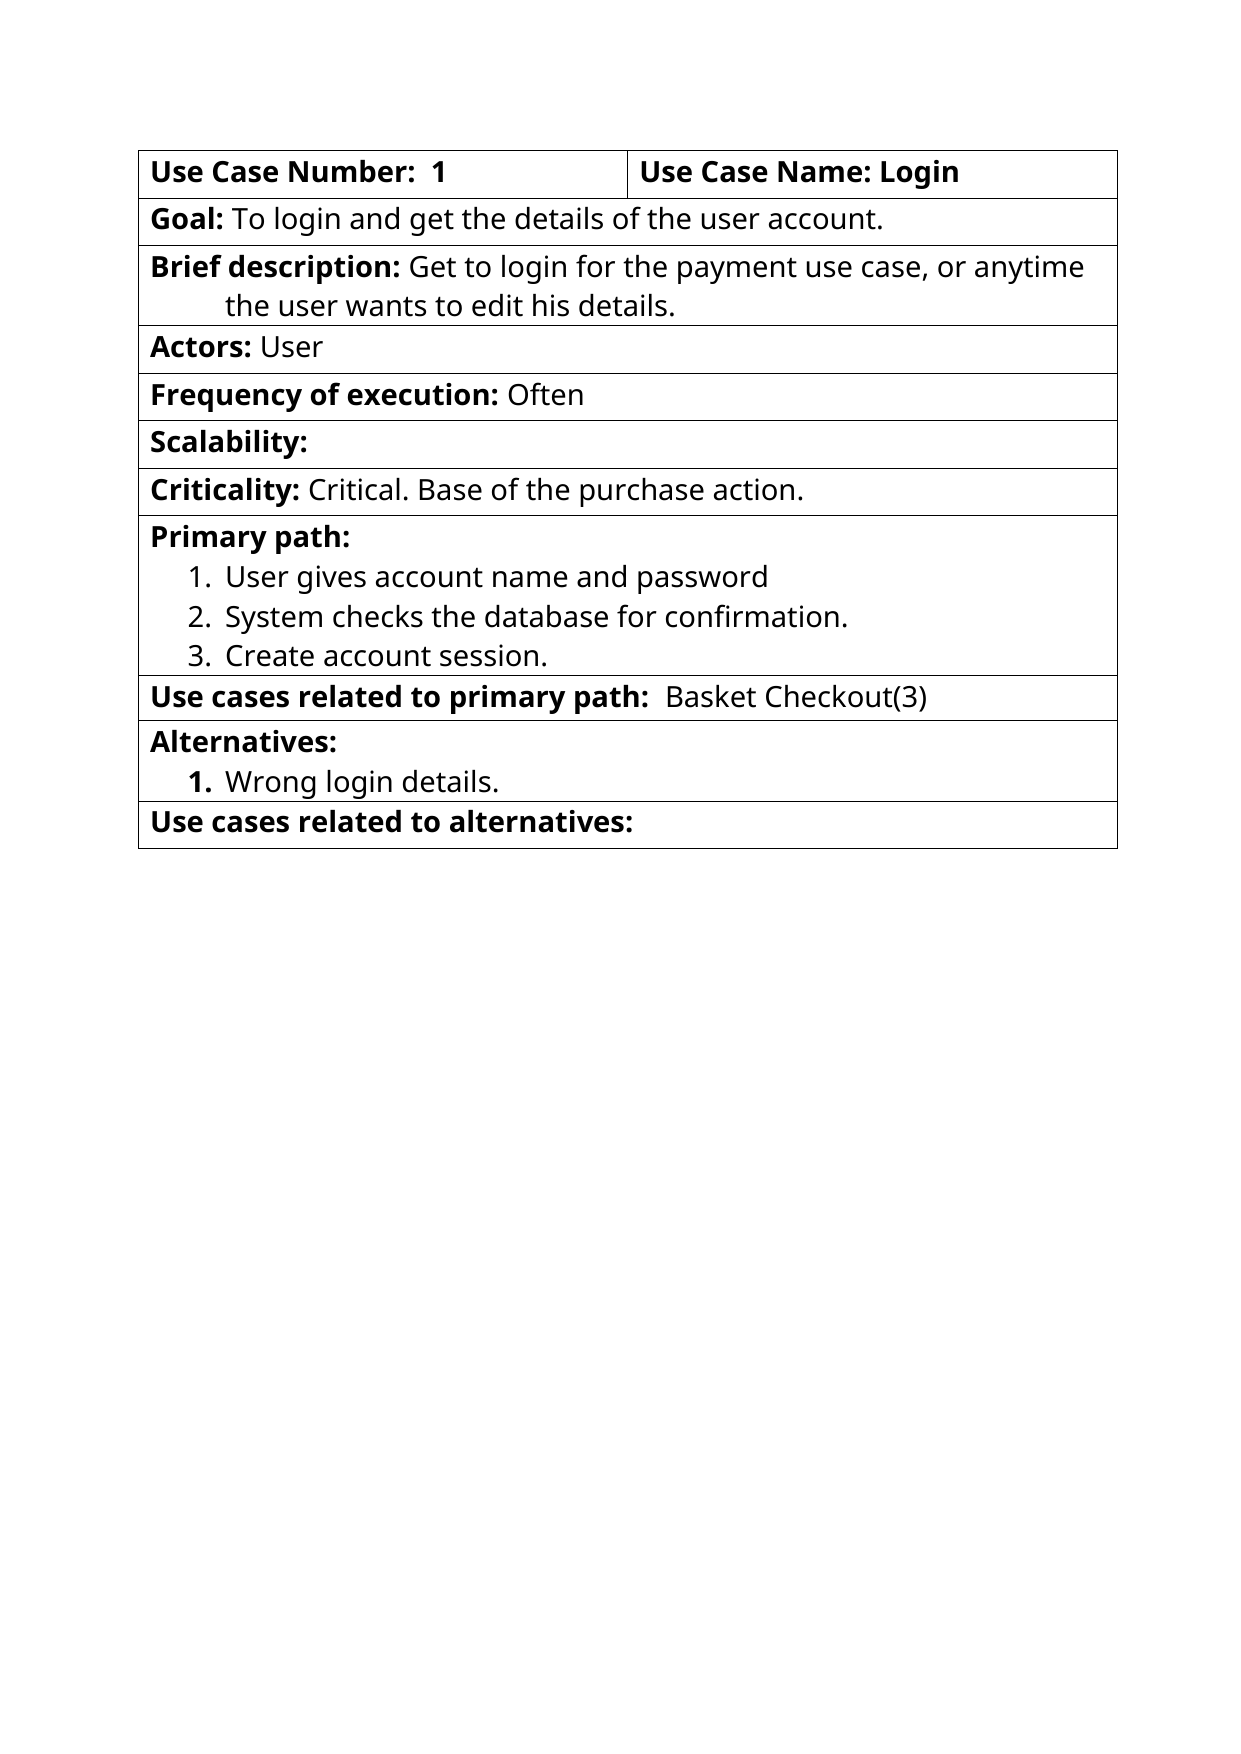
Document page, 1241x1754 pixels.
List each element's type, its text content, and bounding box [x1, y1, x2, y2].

table_cell Use cases related to primary path: Basket Checkout(3) [139, 676, 1117, 720]
table_cell Use cases related to alternatives: [139, 802, 1117, 848]
table_cell Frequency of execution: Often [139, 374, 1117, 420]
table_header Use Case Name: Login [628, 151, 1117, 197]
table_cell Brief description: Get to login for the payment use case, or anytime the user wants to edit his details. [139, 246, 1117, 325]
table_cell Actors: User [139, 326, 1117, 373]
table_header Use Case Number: 1 [139, 151, 627, 197]
table_cell Primary path: User gives account name and password System checks the database for confirmation. Create account session. [139, 516, 1117, 675]
table_cell Scalability: [139, 421, 1117, 468]
table_cell Alternatives: Wrong login details. [139, 721, 1117, 801]
table_cell Criticality: Critical. Base of the purchase action. [139, 469, 1117, 515]
table_cell Goal: To login and get the details of the user account. [139, 199, 1117, 245]
